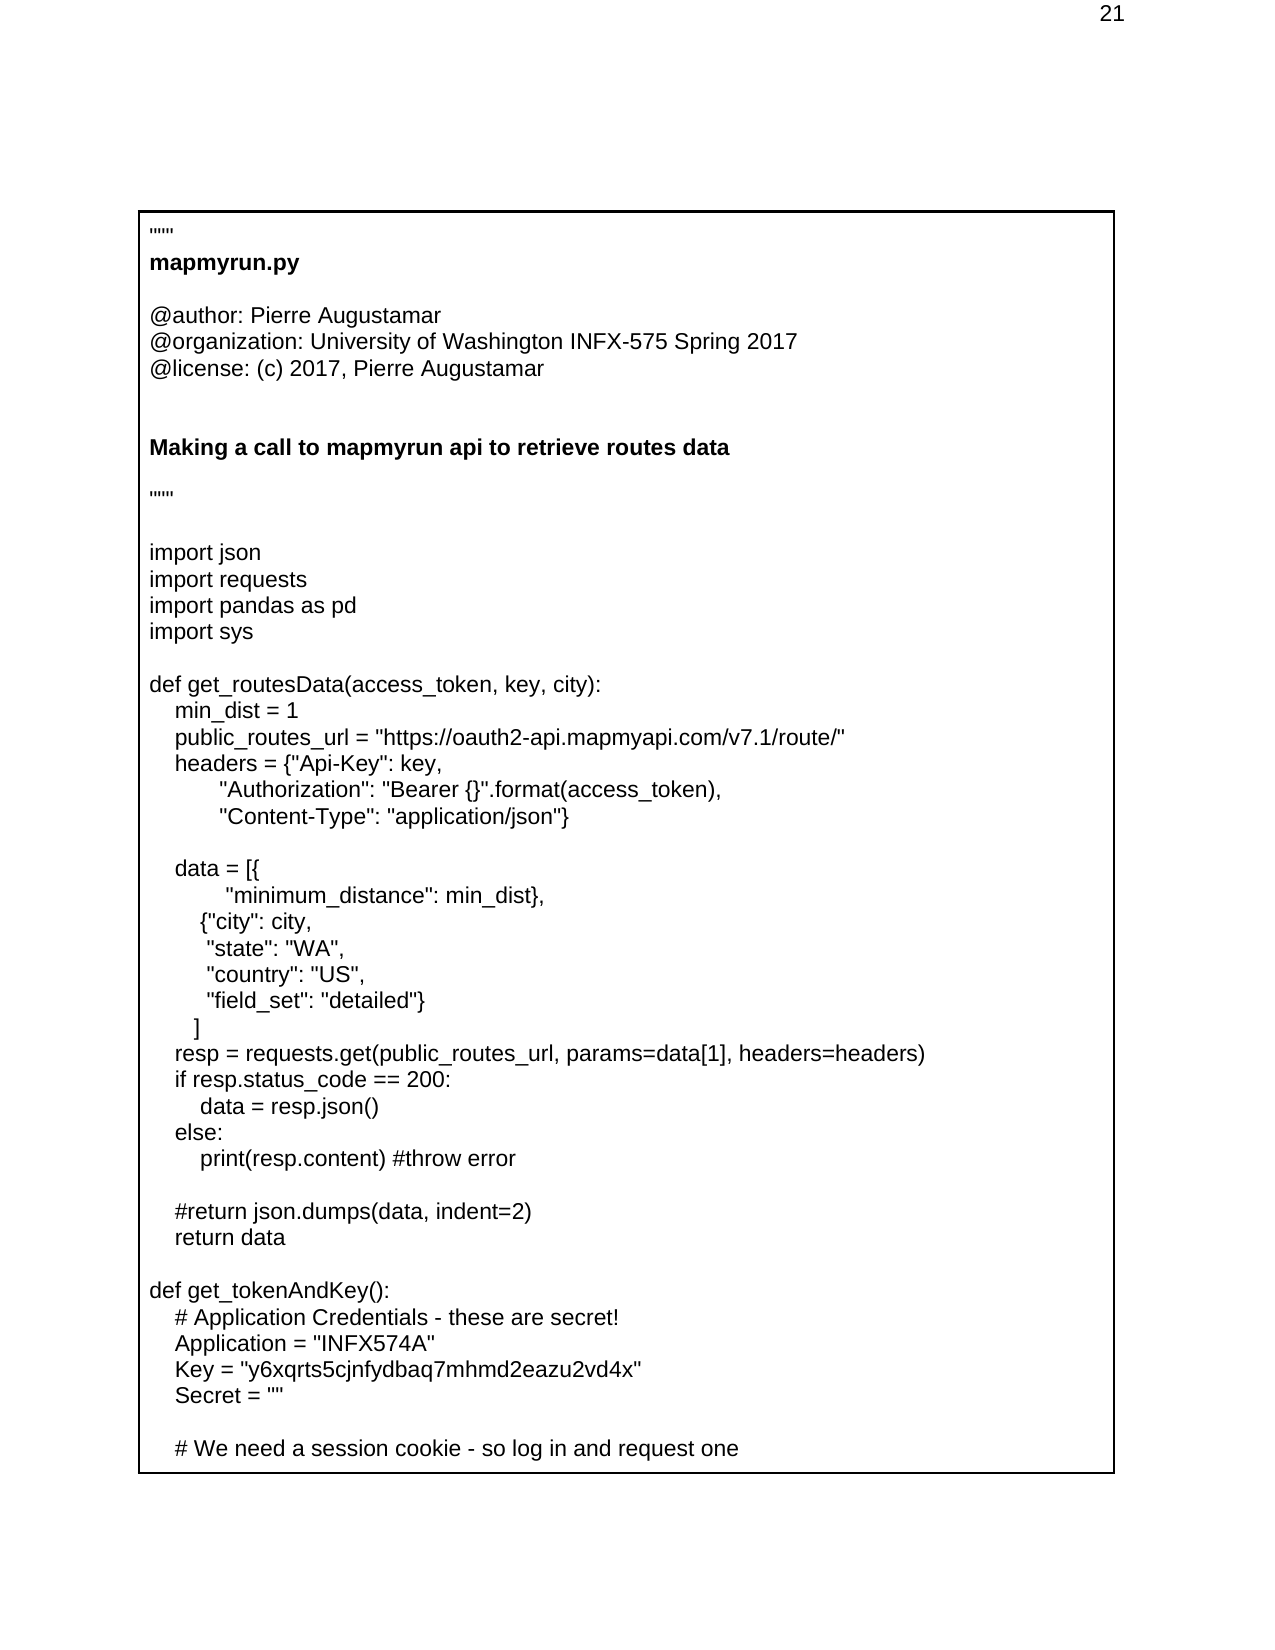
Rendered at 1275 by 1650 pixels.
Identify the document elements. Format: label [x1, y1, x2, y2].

table_header [140, 213, 1113, 1472]
